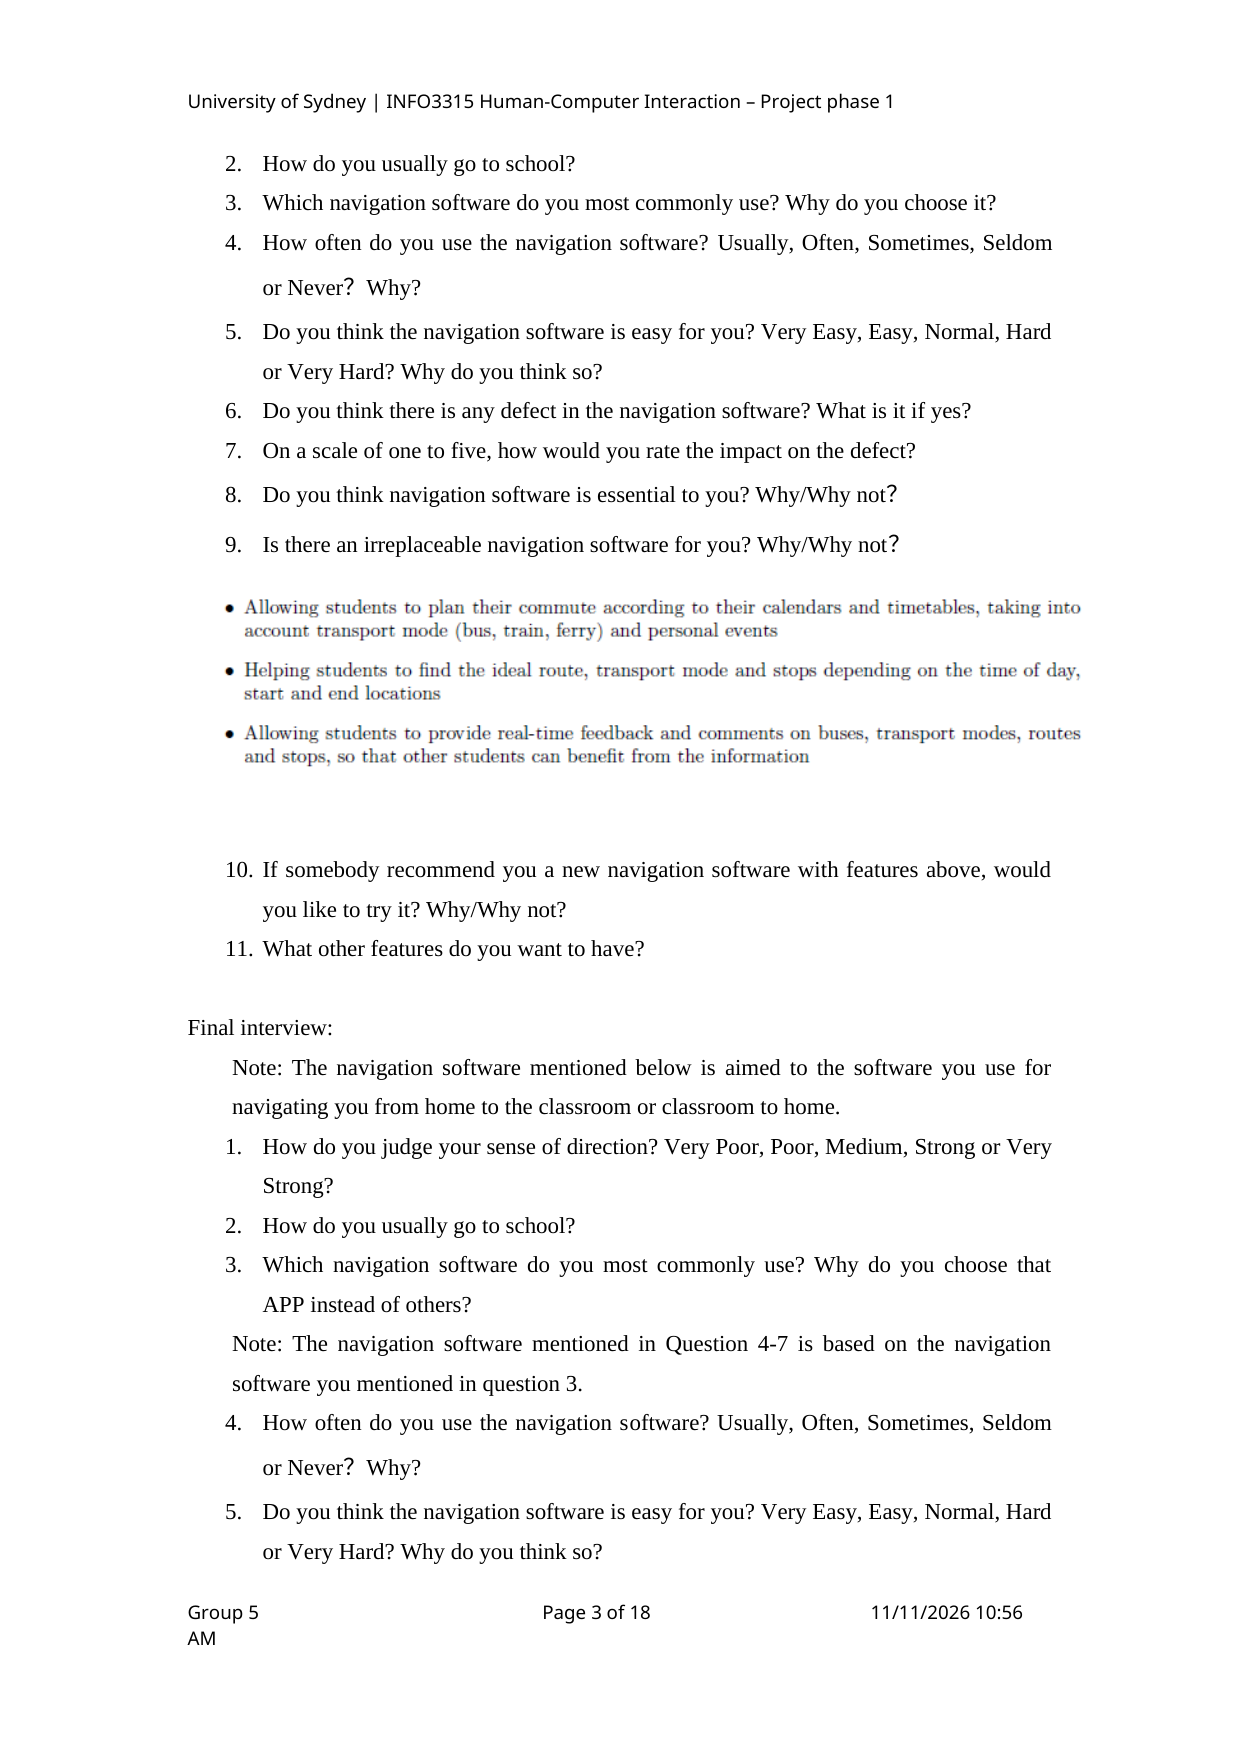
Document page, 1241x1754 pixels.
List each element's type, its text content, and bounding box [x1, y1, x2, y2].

list Which navigation software do you most commonly use? Why do you choose it? [225, 189, 1053, 216]
text Note: The navigation software mentioned below is aimed to the software you use for navigating you from home to the classroom or classroom to home. [232, 1054, 1053, 1119]
list If somebody recommend you a new navigation software with features above, would you like to try it? Why/Why not? [225, 856, 1053, 922]
list Do you think the navigation software is easy for you? Very Easy, Easy, Normal, Hard or Very Hard? Why do you think so? [225, 1498, 1053, 1564]
list How do you usually go to school? [225, 1212, 1053, 1238]
list How do you usually go to school? [225, 150, 1053, 176]
picture [221, 597, 1088, 769]
list How often do you use the navigation software? [225, 229, 1053, 302]
text Note: The navigation software mentioned in Question 4-7 is based on the navigation software you mentioned in question 3. [232, 1330, 1053, 1396]
list Which navigation software do you most commonly use? Why do you choose that APP instead of others? [225, 1251, 1053, 1317]
list Do you think the navigation software is easy for you? Very Easy, Easy, Normal, Hard or Very Hard? Why do you think so? [225, 318, 1053, 384]
list Do you think there is any defect in the navigation software? What is it if yes? [225, 397, 1053, 423]
text Final interview: [187, 1014, 1053, 1041]
list How do you judge your sense of direction? Very Poor, Poor, Medium, Strong or Very Strong? [225, 1133, 1053, 1198]
list On a scale of one to five, how would you rate the impact on the defect? [225, 437, 1053, 463]
list What other features do you want to have? [225, 935, 1053, 962]
